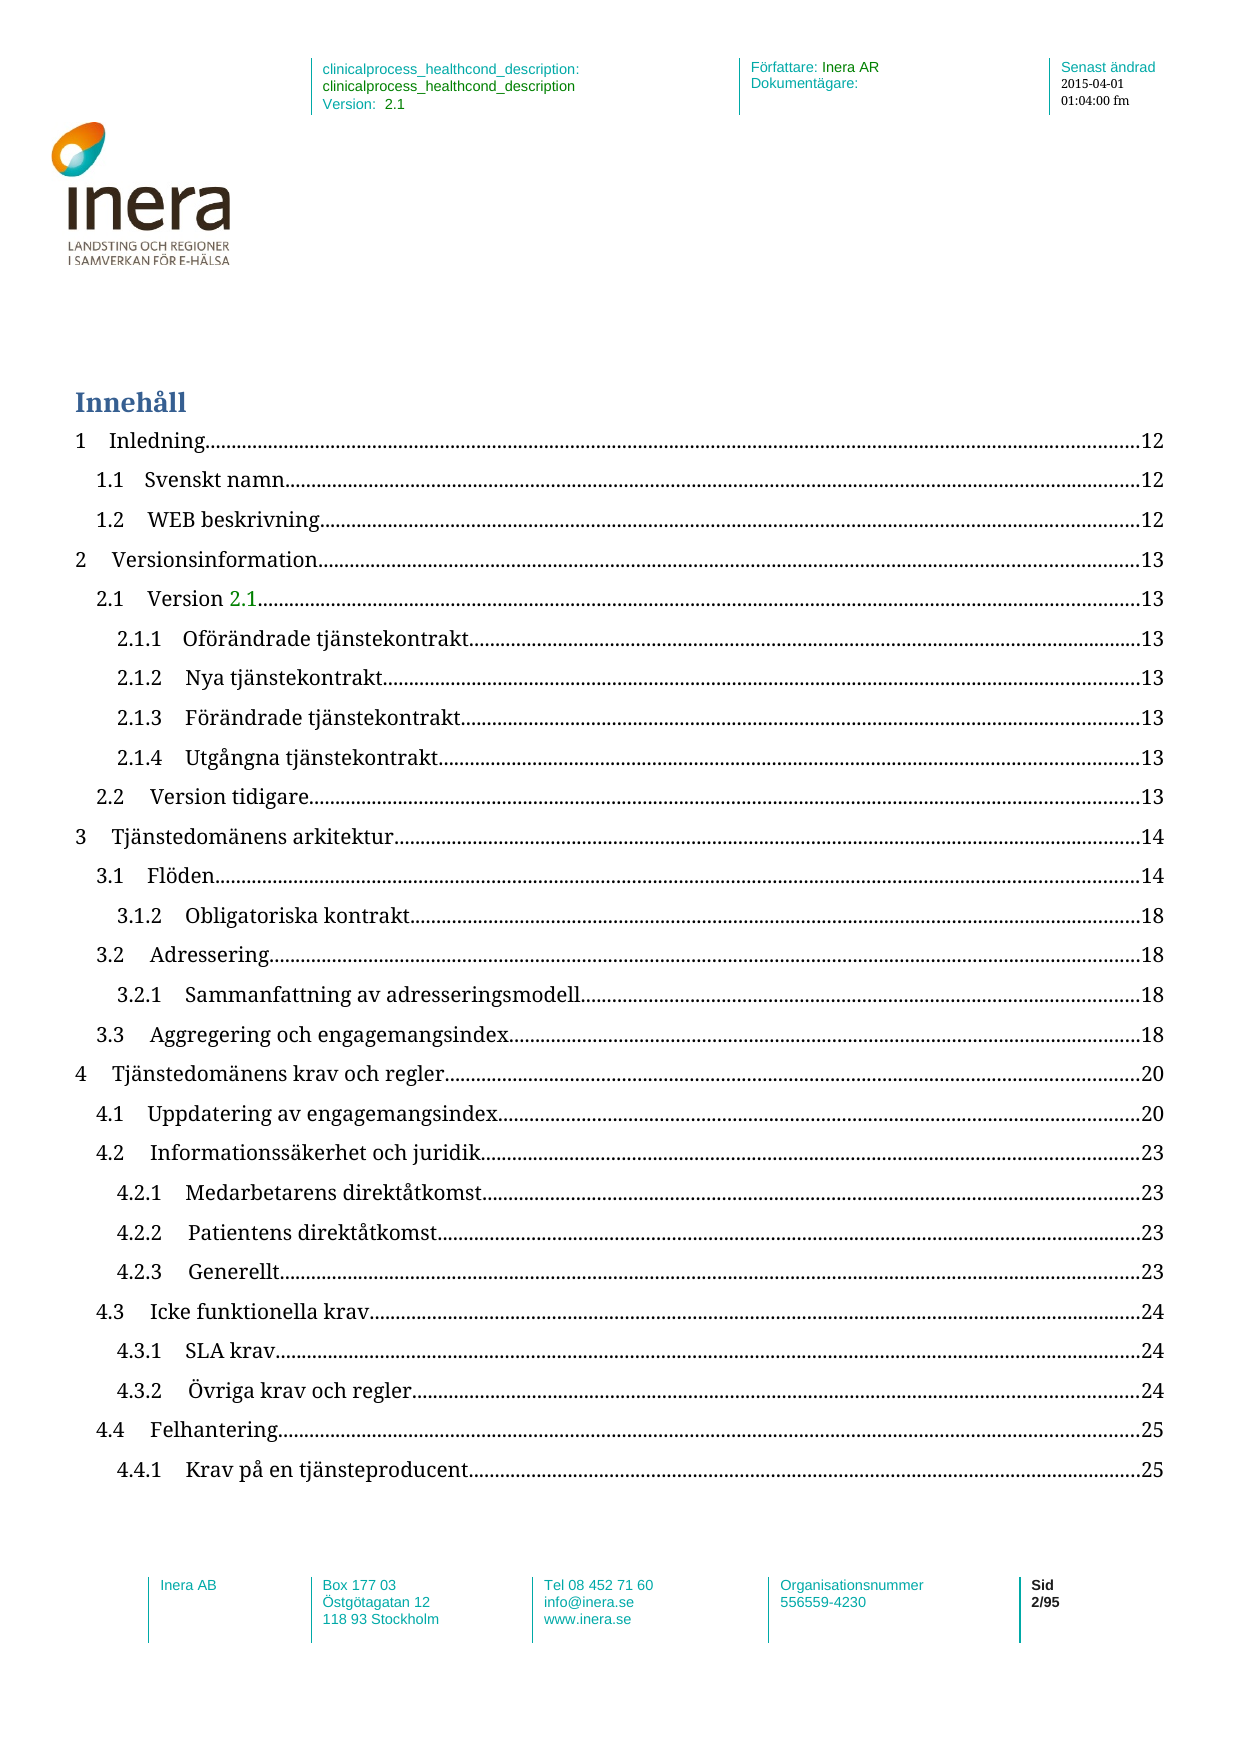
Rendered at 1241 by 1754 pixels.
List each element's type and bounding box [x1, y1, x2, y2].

picture [51, 122, 230, 265]
